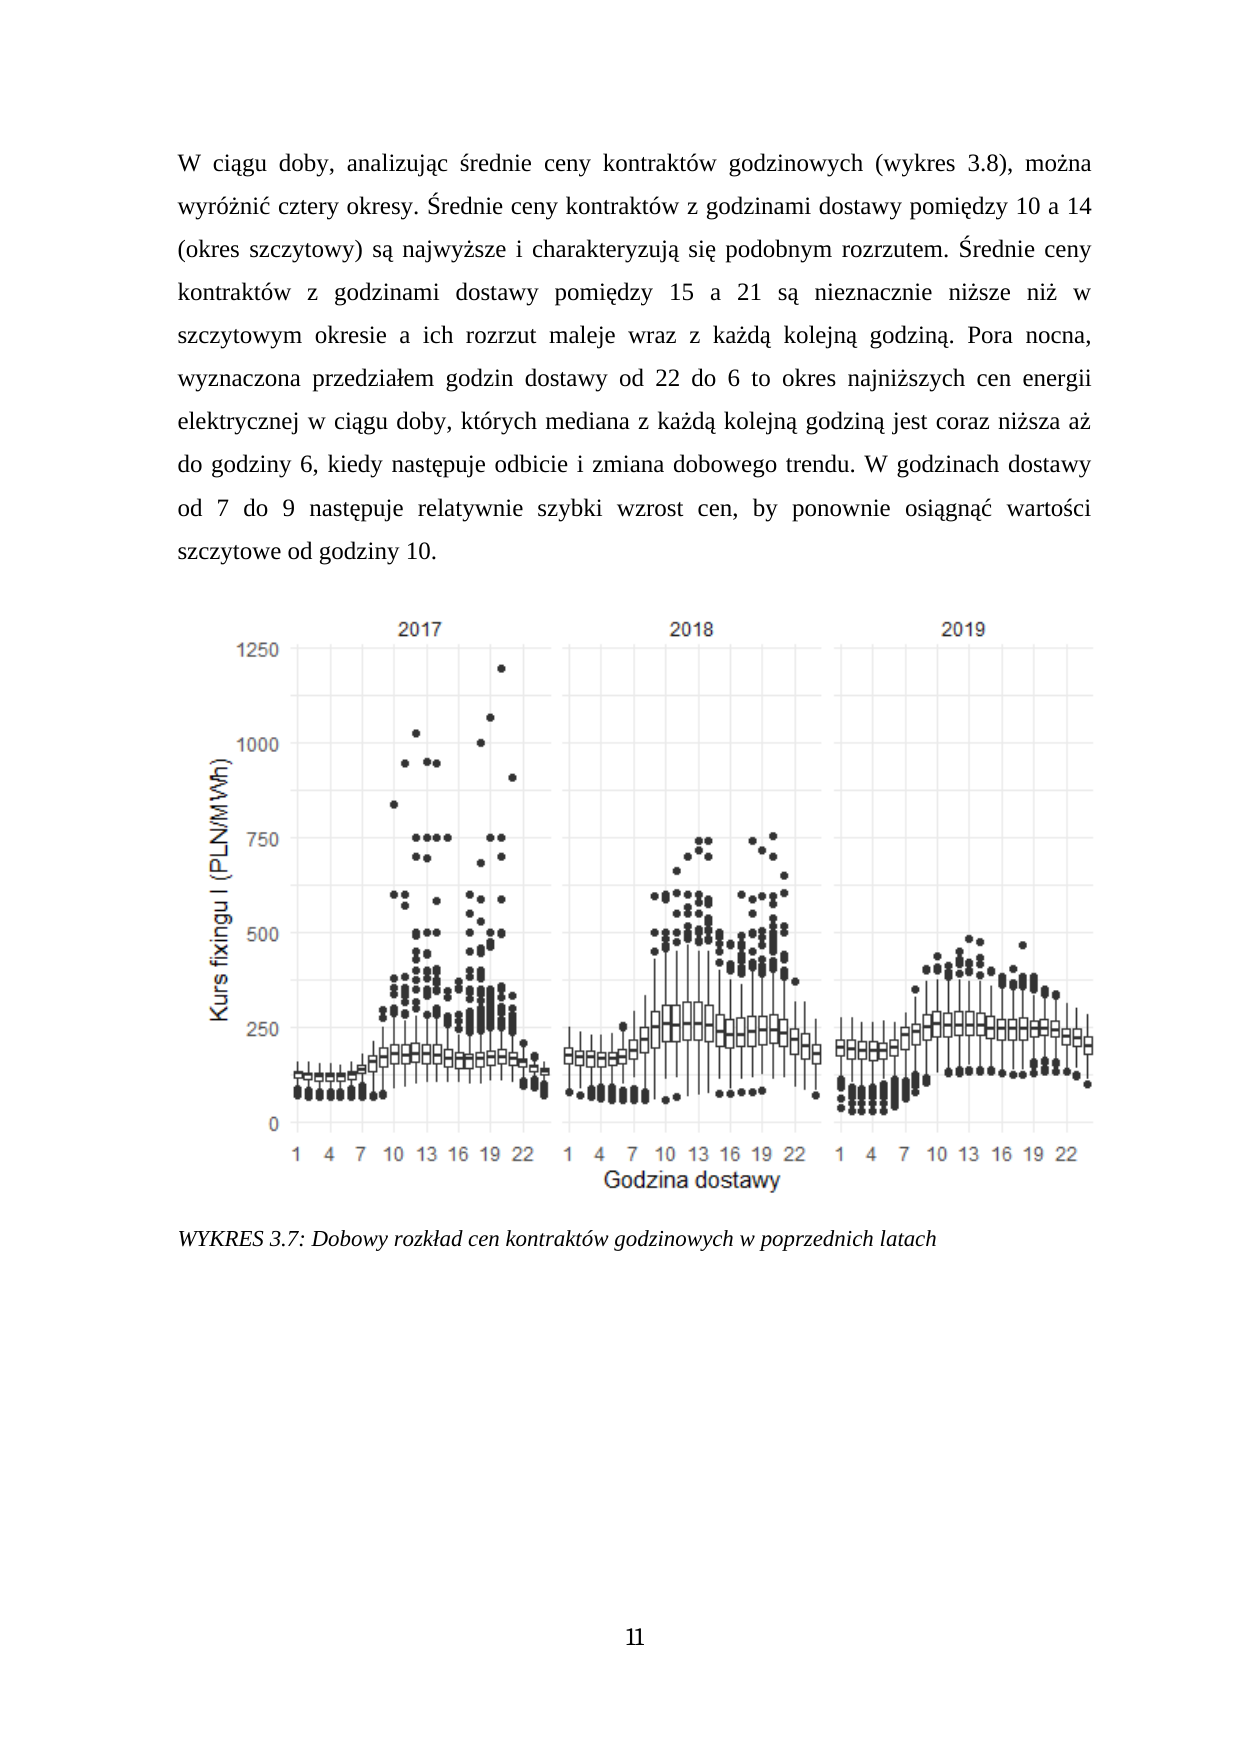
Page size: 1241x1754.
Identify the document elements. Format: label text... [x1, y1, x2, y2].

text W ciągu doby, analizując średnie ceny kontraktów godzinowych (wykres 3.8), można wyróżnić cztery okresy. Średnie ceny kontraktów z godzinami dostawy pomiędzy 10 a 14 (okres szczytowy) są najwyższe i charakteryzują się podobnym rozrzutem. Średnie ceny kontraktów z godzinami dostawy pomiędzy 15 a 21 są nieznacznie niższe niż w szczytowym okresie a ich rozrzut maleje wraz z każdą kolejną godziną. Pora nocna, wyznaczona przedziałem godzin dostawy od 22 do 6 to okres najniższych cen energii elektrycznej w ciągu doby, których mediana z każdą kolejną godziną jest coraz niższa aż do godziny 6, kiedy następuje odbicie i zmiana dobowego trendu. W godzinach dostawy od 7 do 9 następuje relatywnie szybki wzrost cen, by ponownie osiągnąć wartości szczytowe od godziny 10. [177, 148, 1092, 564]
text WYKRES 3.7: Dobowy rozkład cen kontraktów godzinowych w poprzednich latach [177, 1225, 1092, 1251]
picture [196, 597, 1106, 1204]
